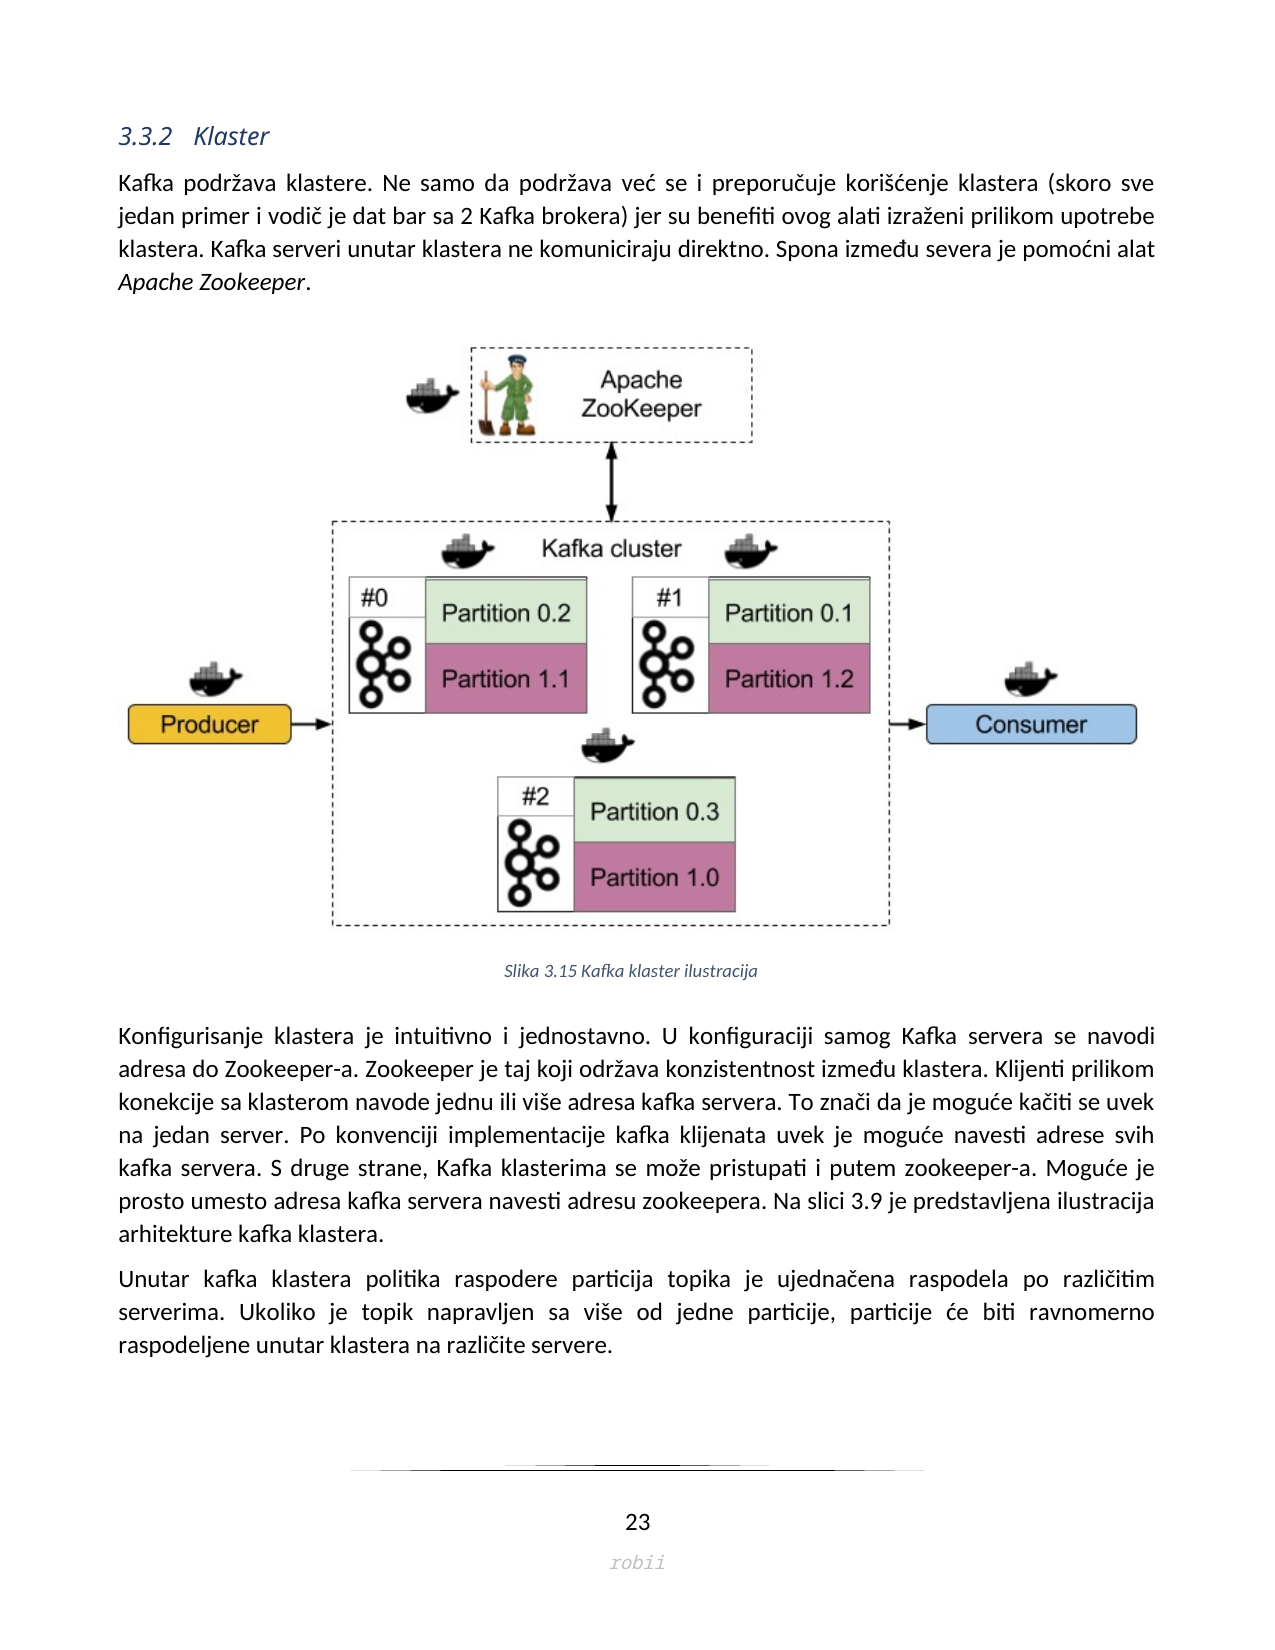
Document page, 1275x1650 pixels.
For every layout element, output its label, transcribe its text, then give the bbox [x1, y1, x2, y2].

text Kafka podržava klastere. Ne samo da podržava već se i preporučuje korišćenje klastera (skoro sve jedan primer i vodič je dat bar sa 2 Kafka brokera) jer su benefiti ovog alati izraženi prilikom upotrebe klastera. Kafka serveri unutar klastera ne komuniciraju direktno. Spona između severa je pomoćni alat Apache Zookeeper. [118, 167, 1157, 297]
text Unutar kafka klastera politika raspodere particija topika je ujednačena raspodela po različitim serverima. Ukoliko je topik napravljen sa više od jedne particije, particije će biti ravnomerno raspodeljene unutar klastera na različite servere. [118, 1263, 1157, 1360]
subtitle Klaster [118, 118, 1157, 152]
picture [117, 321, 1147, 950]
